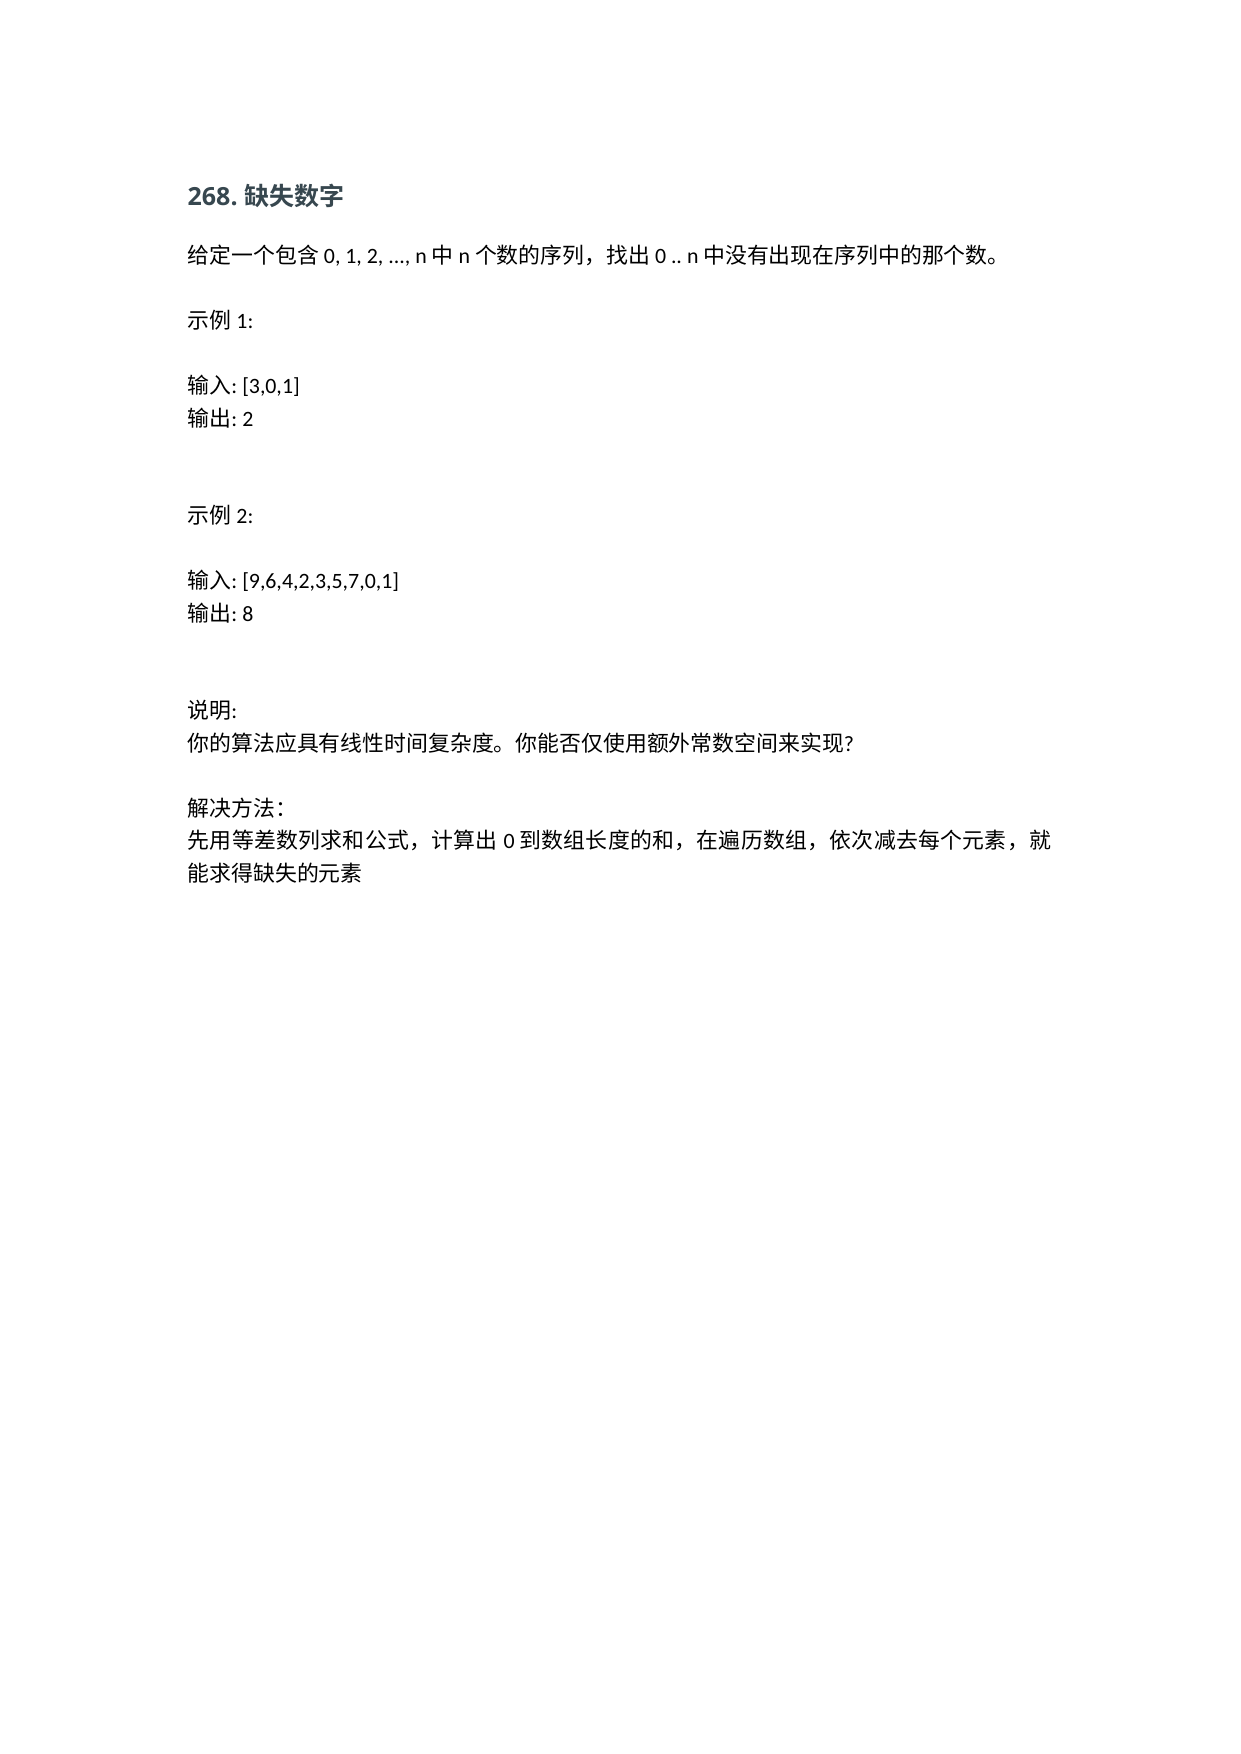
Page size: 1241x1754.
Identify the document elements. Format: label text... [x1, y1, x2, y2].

text 输出: 8 [187, 595, 1053, 628]
text 示例 2: [187, 498, 1053, 530]
text 给定一个包含 0, 1, 2, ..., n 中 n 个数的序列，找出 0 .. n 中没有出现在序列中的那个数。 [187, 238, 1053, 270]
text 输出: 2 [187, 400, 1053, 433]
text 解决方法： 先用等差数列求和公式，计算出0到数组长度的和，在遍历数组，依次减去每个元素，就能求得缺失的元素 [187, 790, 1053, 888]
text 你的算法应具有线性时间复杂度。你能否仅使用额外常数空间来实现? [187, 725, 1053, 758]
text 示例 1: [187, 303, 1053, 335]
text 说明: [187, 693, 1053, 725]
text 输入: [3,0,1] [187, 368, 1053, 400]
subtitle 268. 缺失数字 [187, 162, 1053, 227]
text 输入: [9,6,4,2,3,5,7,0,1] [187, 563, 1053, 595]
